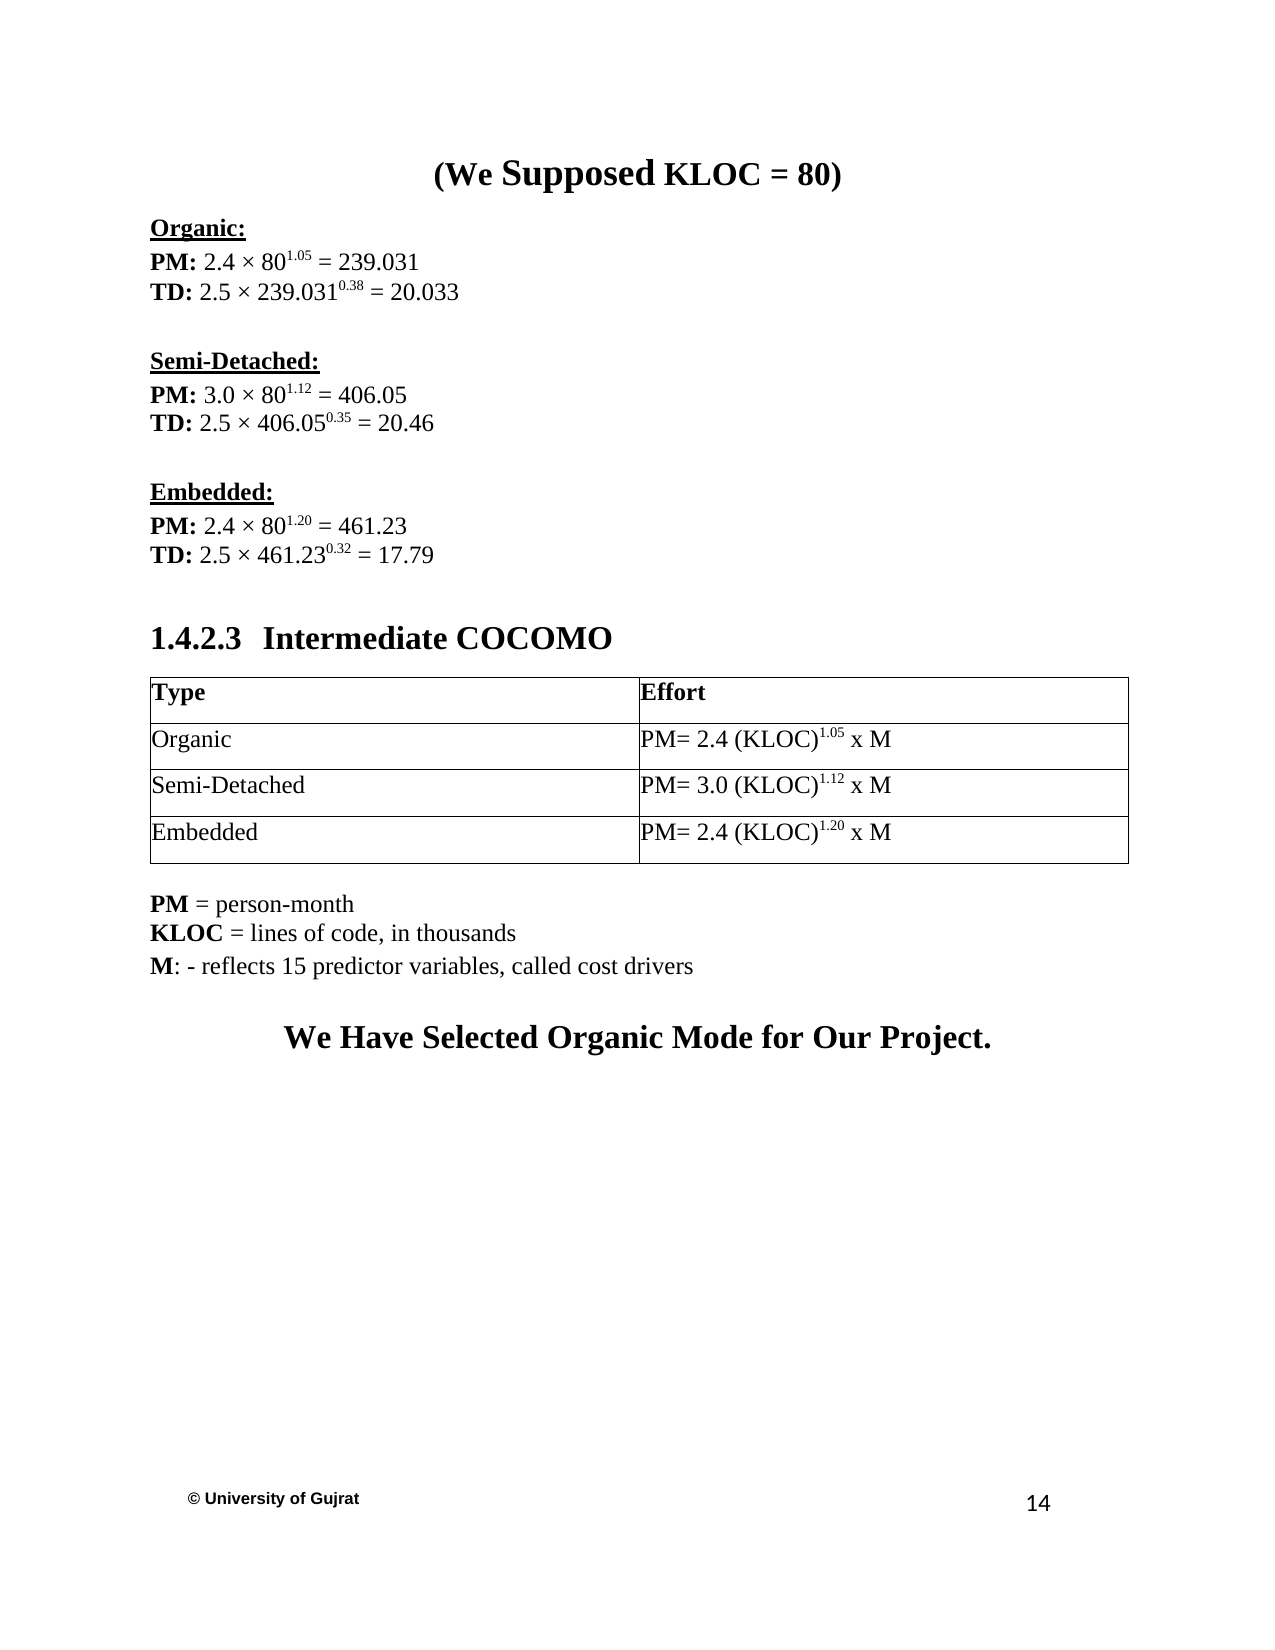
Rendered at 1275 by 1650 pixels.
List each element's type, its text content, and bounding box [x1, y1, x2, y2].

table_header Type [151, 678, 639, 723]
text KLOC = lines of code, in thousands [150, 918, 1125, 946]
text TD: 2.5 × 239.0310.38 = 20.033 [150, 277, 1125, 306]
text (We Supposed KLOC = 80) [150, 150, 1125, 193]
text PM: 2.4 × 801.20 = 461.23 [150, 514, 1125, 540]
text PM: 2.4 × 801.05 = 239.031 [150, 244, 1125, 277]
subtitle We Have Selected Organic Mode for Our Project. [150, 1017, 1125, 1056]
table_cell PM= 2.4 (KLOC)1.20 x M [640, 817, 1128, 863]
text TD: 2.5 × 461.230.32 = 17.79 [150, 540, 1125, 569]
subtitle Intermediate COCOMO [150, 618, 1125, 657]
text Semi-Detached: [150, 315, 1125, 383]
text Embedded: [150, 447, 1125, 514]
table_cell PM= 2.4 (KLOC)1.05 x M [640, 724, 1128, 769]
table_cell Semi-Detached [151, 770, 639, 816]
table_cell Organic [151, 724, 639, 769]
table_cell PM= 3.0 (KLOC)1.12 x M [640, 770, 1128, 816]
table_cell Embedded [151, 817, 639, 863]
text TD: 2.5 × 406.050.35 = 20.46 [150, 408, 1125, 437]
table_header Effort [640, 678, 1128, 723]
text PM: 3.0 × 801.12 = 406.05 [150, 383, 1125, 408]
text PM = person-month [150, 889, 1125, 918]
text Organic: [150, 213, 1125, 242]
text M: - reflects 15 predictor variables, called cost drivers [150, 951, 1125, 979]
